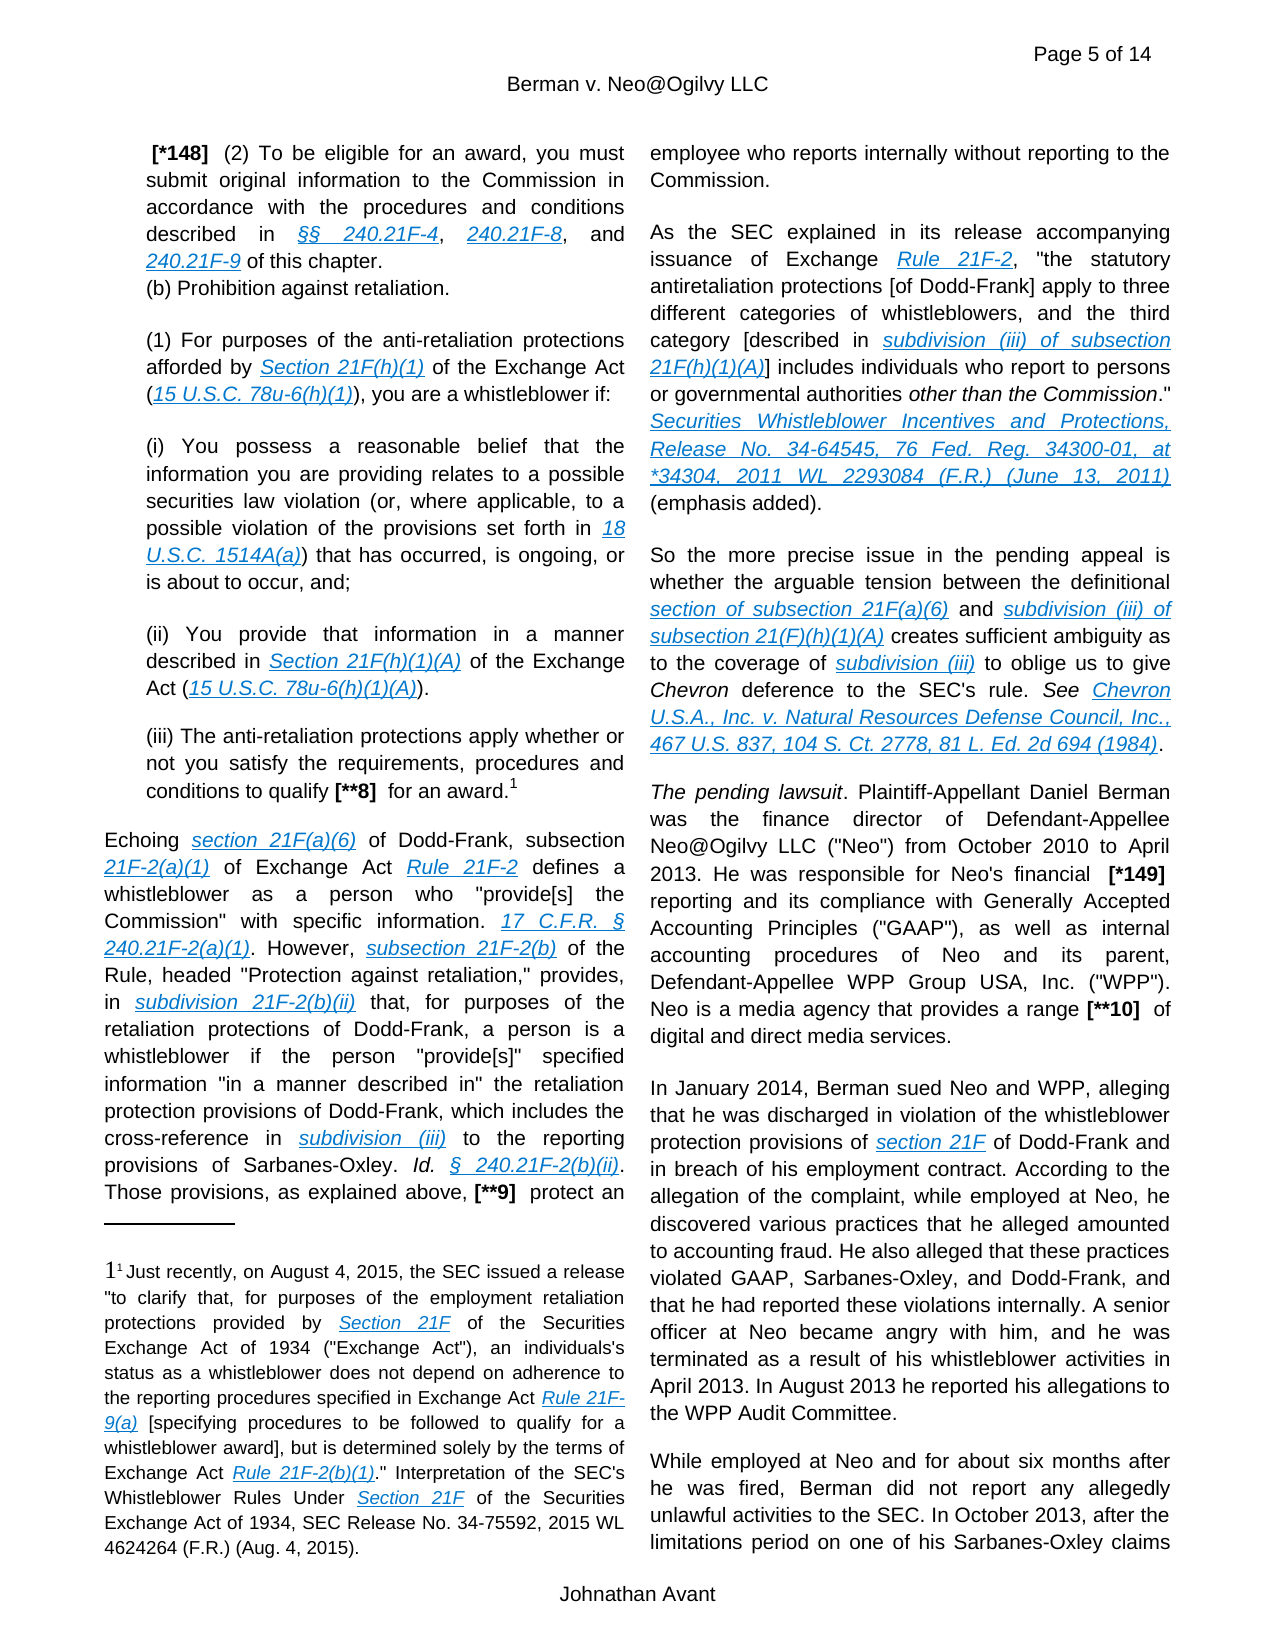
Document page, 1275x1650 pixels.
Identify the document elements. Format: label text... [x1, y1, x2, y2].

text As the SEC explained in its release accompanying issuance of Exchange Rule 21F-2, "the statutory antiretaliation protections [of Dodd-Frank] apply to three different categories of whistleblowers, and the third category [described in subdivision (iii) of subsection 21F(h)(1)(A)] includes individuals who report to persons or governmental authorities other than the Commission." Securities Whistleblower Incentives and Protections, Release No. 34-64545, 76 Fed. Reg. 34300-01, at *34304, 2011 WL 2293084 (F.R.) (June 13, 2011) (emphasis added). [650, 217, 1171, 430]
text So the more precise issue in the pending appeal is whether the arguable tension between the definitional section of subsection 21F(a)(6) and subdivision (iii) of subsection 21(F)(h)(1)(A) creates sufficient ambiguity as to the coverage of subdivision (iii) to oblige us to give Chevron deference to the SEC's rule. See Chevron U.S.A., Inc. v. Natural Resources Defense Council, Inc., 467 U.S. 837, 104 S. Ct. 2778, 81 L. Ed. 2d 694 (1984). [650, 539, 1171, 726]
text (1) For purposes of the anti-retaliation protections afforded by Section 21F(h)(1) of the Exchange Act (15 U.S.C. 78u-6(h)(1)), you are a whistleblower if: [146, 325, 625, 406]
text [*148] (2) To be eligible for an award, you must submit original information to the Commission in accordance with the procedures and conditions described in §§ 240.21F-4, 240.21F-8, and 240.21F-9 of this chapter. [146, 137, 625, 273]
text In January 2014, Berman sued Neo and WPP, alleging that he was discharged in violation of the whistleblower protection provisions of section 21F of Dodd-Frank and in breach of his employment contract. According to the allegation of the complaint, while employed at Neo, he discovered various practices that he alleged amounted to accounting fraud. He also alleged that these practices violated GAAP, Sarbanes-Oxley, and Dodd-Frank, and that he had reported these violations internally. A senior officer at Neo became angry with him, and he was terminated as a result of his whistleblower activities in April 2013. In August 2013 he reported his allegations to the WPP Audit Committee. [650, 1073, 1171, 1425]
text The pending lawsuit. Plaintiff-Appellant Daniel Berman was the finance director of Defendant-Appellee Neo@Ogilvy LLC ("Neo") from October 2010 to April 2013. He was responsible for Neo's financial [*149] reporting and its compliance with Generally Accepted Accounting Principles ("GAAP"), as well as internal accounting procedures of Neo and its parent, Defendant-Appellee WPP Group USA, Inc. ("WPP"). Neo is a media agency that provides a range [**10] of digital and direct media services. [650, 777, 1171, 1048]
text Echoing section 21F(a)(6) of Dodd-Frank, subsection 21F-2(a)(1) of Exchange Act Rule 21F-2 defines a whistleblower as a person who "provide[s] the Commission" with specific information. 17 C.F.R. § 240.21F-2(a)(1). However, subsection 21F-2(b) of the Rule, headed "Protection against retaliation," provides, in subdivision 21F-2(b)(ii) that, for purposes of the retaliation protections of Dodd-Frank, a person is a whistleblower if the person "provide[s]" specified information "in a manner described in" the retaliation protection provisions of Dodd-Frank, which includes the cross-reference in subdivision (iii) to the reporting provisions of Sarbanes-Oxley. Id. § 240.21F-2(b)(ii). Those provisions, as explained above, [**9] protect an employee who reports internally without reporting to the Commission. [104, 824, 625, 1204]
text (iii) The anti-retaliation protections apply whether or not you satisfy the requirements, procedures and conditions to qualify [**8] for an award.1 [146, 721, 625, 804]
text (i) You possess a reasonable belief that the information you are providing relates to a possible securities law violation (or, where applicable, to a possible violation of the provisions set forth in 18 U.S.C. 1514A(a)) that has occurred, is ongoing, or is about to occur, and; [146, 431, 625, 594]
text (ii) You provide that information in a manner described in Section 21F(h)(1)(A) of the Exchange Act (15 U.S.C. 78u-6(h)(1)(A)). [146, 619, 625, 700]
text (b) Prohibition against retaliation. [146, 273, 625, 300]
